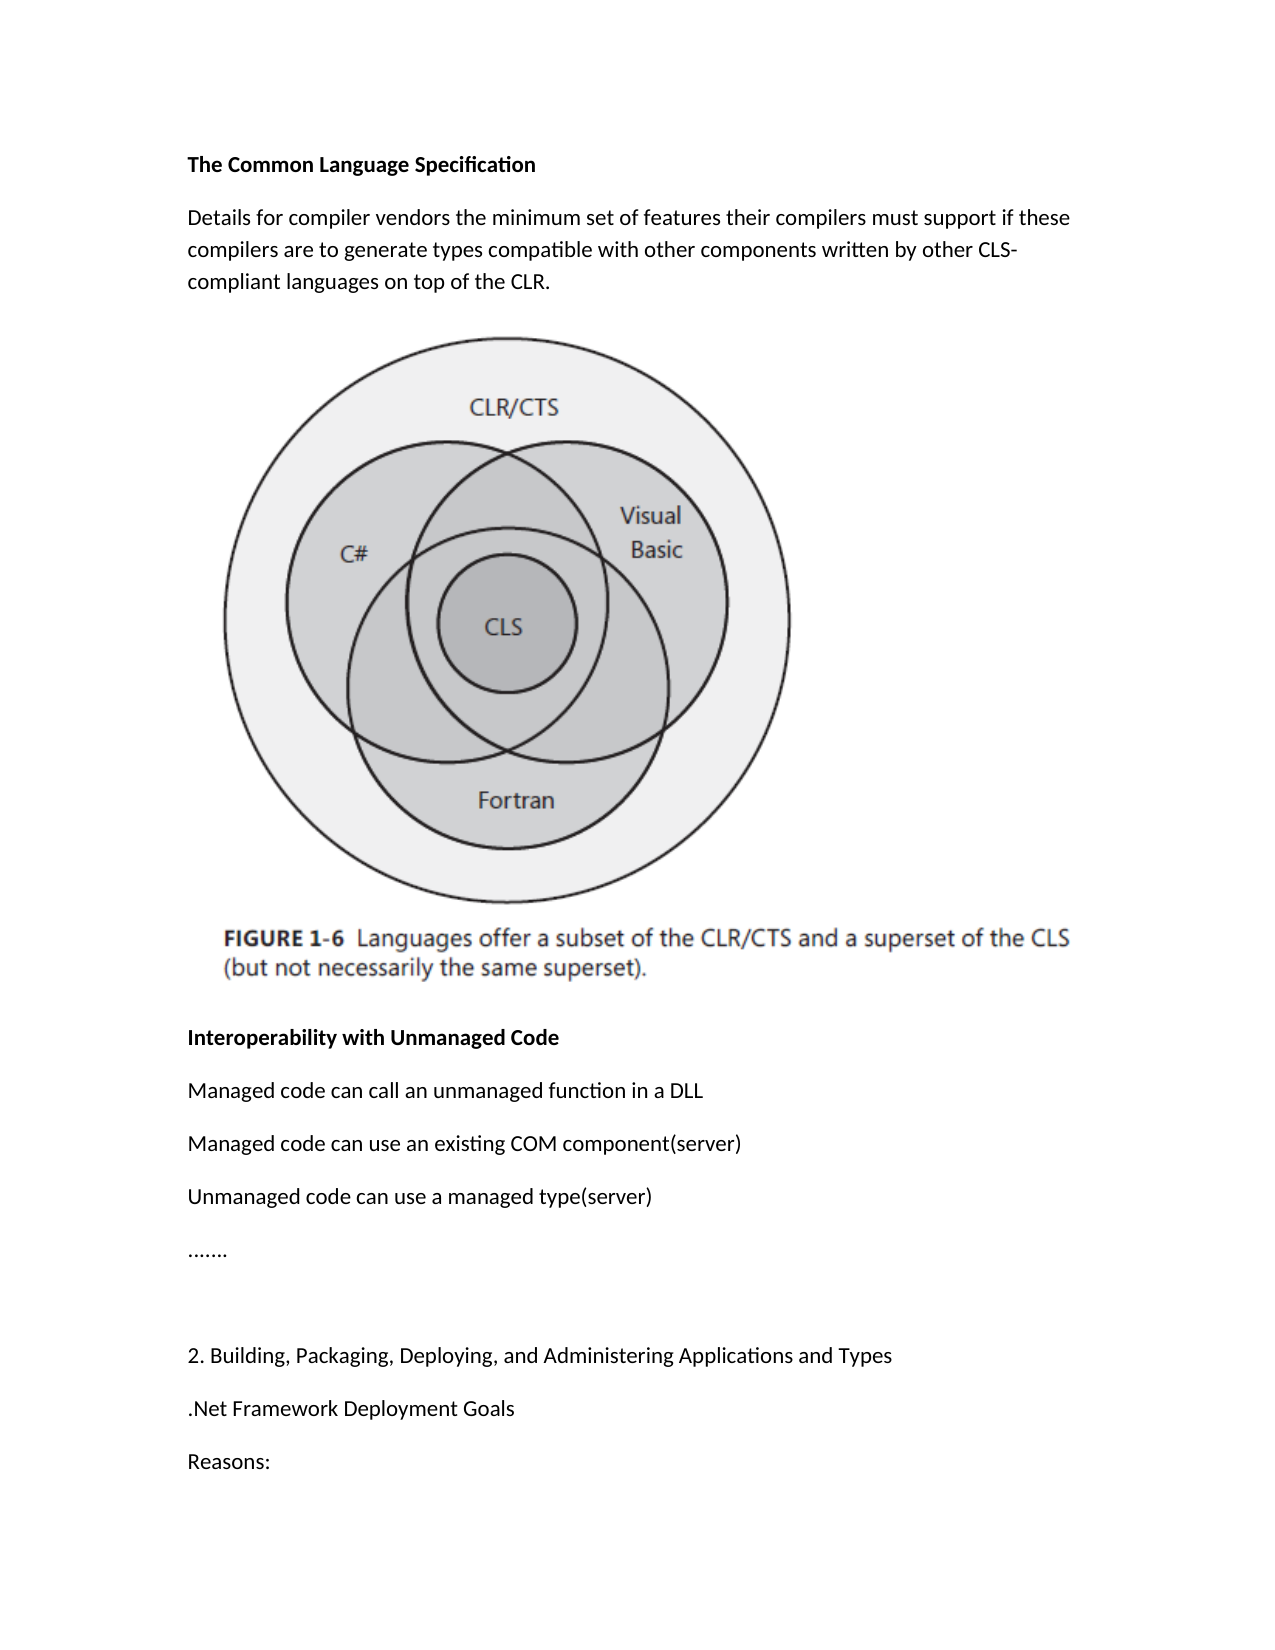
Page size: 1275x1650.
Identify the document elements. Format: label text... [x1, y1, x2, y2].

text Managed code can use an existing COM component(server) [187, 1129, 1087, 1157]
text The Common Language Specification [187, 150, 1087, 178]
text Details for compiler vendors the minimum set of features their compilers must support if these compilers are to generate types compatible with other components written by other CLS-compliant languages on top of the CLR. [187, 203, 1087, 295]
text Unmanaged code can use a managed type(server) [187, 1182, 1087, 1210]
text 2. Building, Packaging, Deploying, and Administering Applications and Types [187, 1341, 1087, 1369]
text Reasons: [187, 1447, 1087, 1475]
picture [187, 320, 1088, 999]
text Interoperability with Unmanaged Code [187, 1023, 1087, 1051]
text ....... [187, 1235, 1087, 1263]
text Managed code can call an unmanaged function in a DLL [187, 1076, 1087, 1104]
text .Net Framework Deployment Goals [187, 1394, 1087, 1422]
